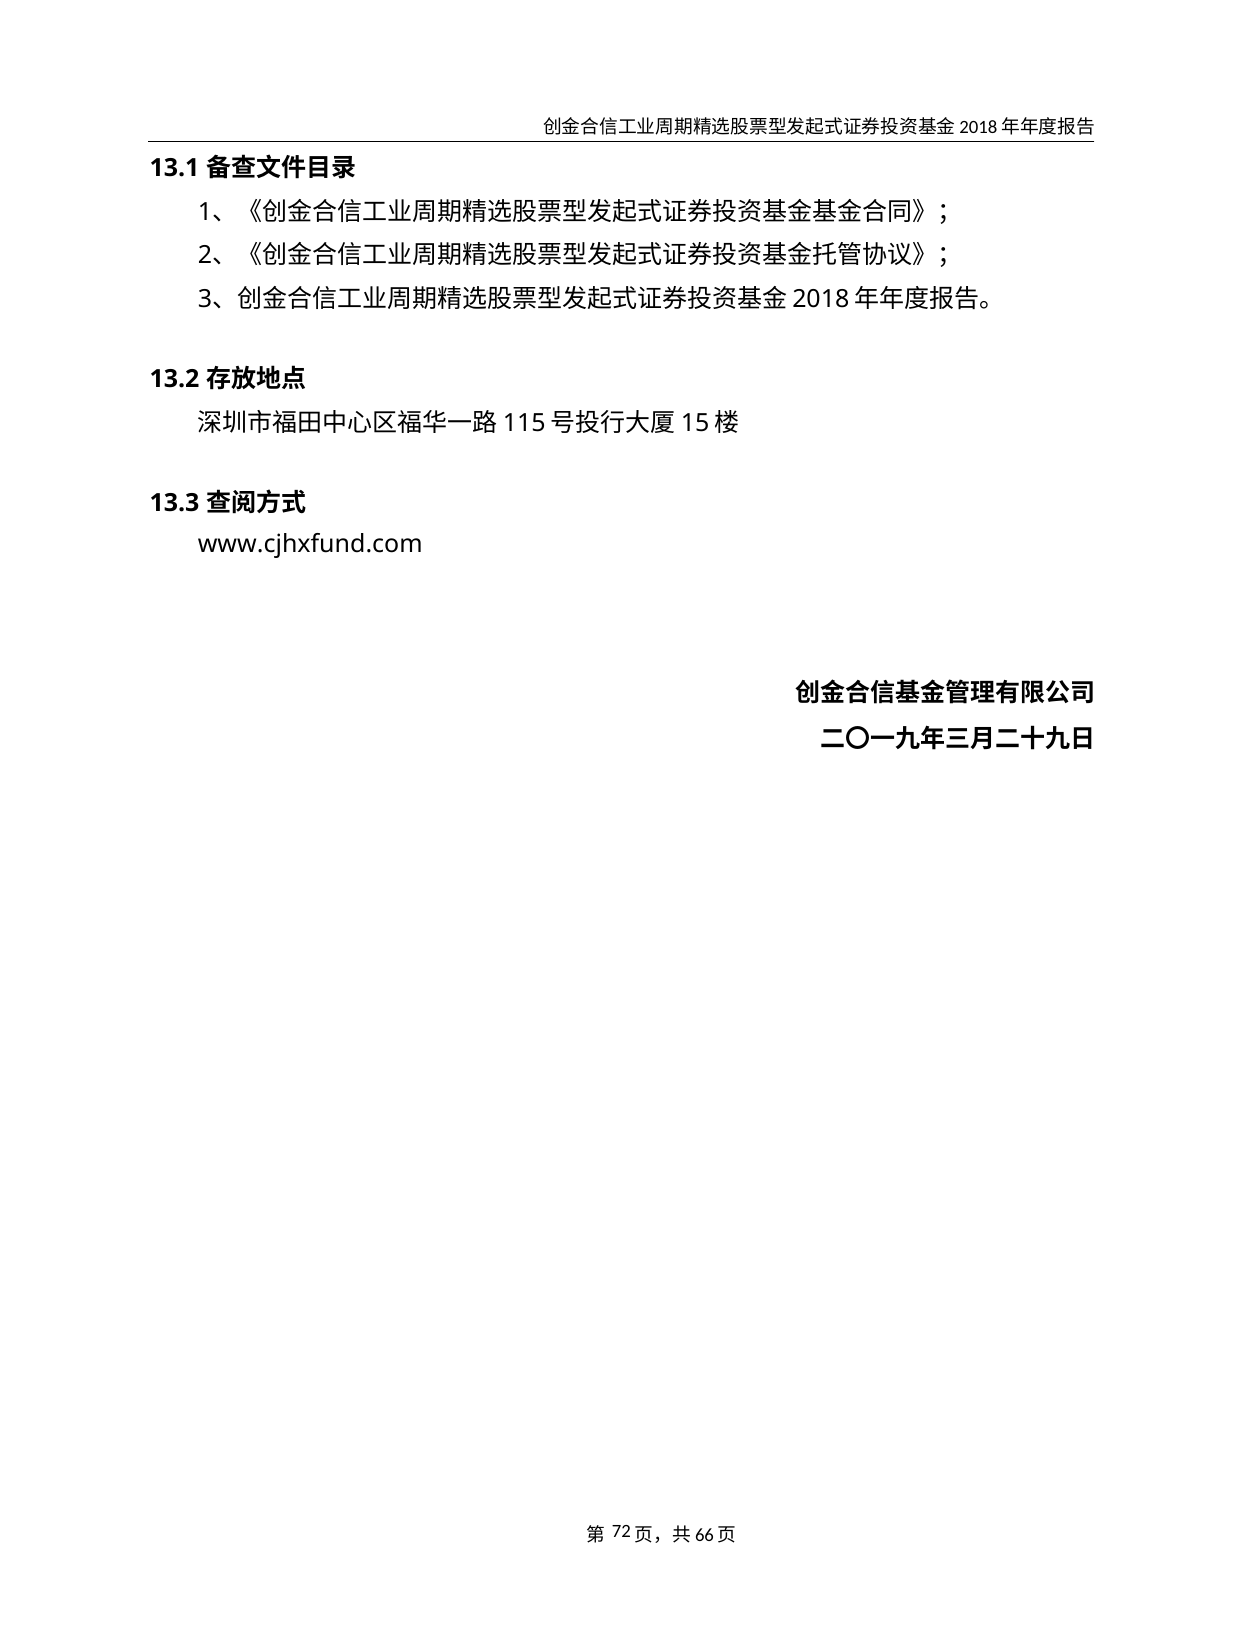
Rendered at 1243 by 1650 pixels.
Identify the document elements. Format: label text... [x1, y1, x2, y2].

text www.cjhxfund.com [148, 526, 1094, 560]
text 深圳市福田中心区福华一路115号投行大厦15楼 [148, 402, 1094, 438]
text 13.1 备查文件目录 [149, 148, 1094, 184]
text 13.2 存放地点 [149, 359, 1094, 395]
text 1、《创金合信工业周期精选股票型发起式证券投资基金基金合同》； [148, 191, 1094, 227]
text 3、创金合信工业周期精选股票型发起式证券投资基金2018年年度报告。 [148, 278, 1094, 314]
text 创金合信基金管理有限公司 [149, 672, 1094, 708]
text 二〇一九年三月二十九日 [149, 719, 1094, 755]
text 2、《创金合信工业周期精选股票型发起式证券投资基金托管协议》； [148, 234, 1094, 271]
text 13.3 查阅方式 [149, 483, 1094, 519]
